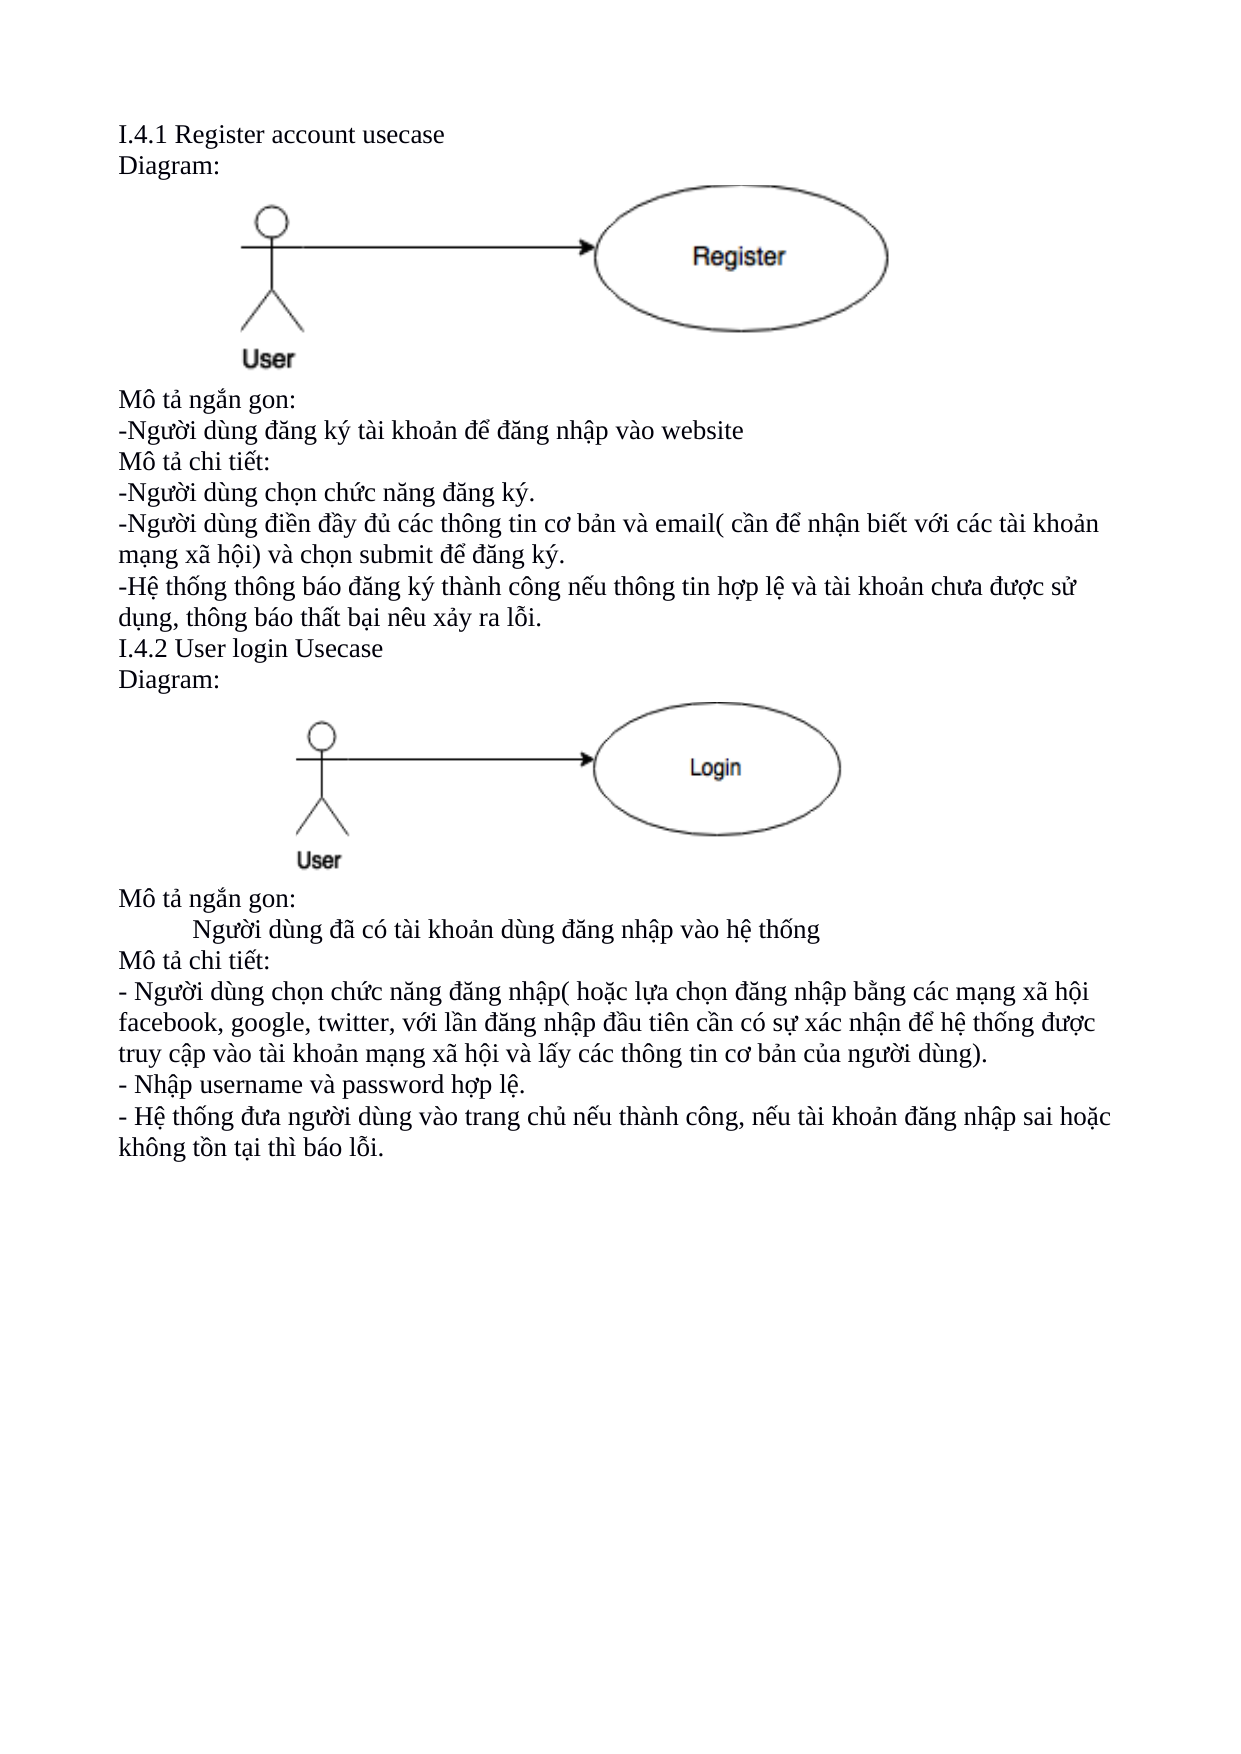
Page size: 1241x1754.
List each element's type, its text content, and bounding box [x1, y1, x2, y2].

text - Hệ thống đưa người dùng vào trang chủ nếu thành công, nếu tài khoản đăng nhập sai hoặc không tồn tại thì báo lỗi. [118, 1100, 1122, 1162]
text Mô tả chi tiết: [118, 944, 1122, 975]
picture [295, 702, 843, 882]
text -Người dùng chọn chức năng đăng ký. [118, 476, 1122, 507]
text Người dùng đã có tài khoản dùng đăng nhập vào hệ thống [118, 913, 1122, 944]
text Mô tả chi tiết: [118, 445, 1122, 476]
text - Người dùng chọn chức năng đăng nhập( hoặc lựa chọn đăng nhập bằng các mạng xã hội facebook, google, twitter, với lần đăng nhập đầu tiên cần có sự xác nhận để hệ thống được truy cập vào tài khoản mạng xã hội và lấy các thông tin cơ bản của người dùng). [118, 975, 1122, 1068]
text I.4.1 Register account usecase [118, 118, 1122, 149]
picture [240, 185, 891, 383]
text - Nhập username và password hợp lệ. [118, 1068, 1122, 1100]
text -Hệ thống thông báo đăng ký thành công nếu thông tin hợp lệ và tài khoản chưa được sử dụng, thông báo thất bại nêu xảy ra lỗi. [118, 570, 1122, 632]
text -Người dùng đăng ký tài khoản để đăng nhập vào website [118, 414, 1122, 445]
text Diagram: [118, 663, 1122, 694]
text Diagram: [118, 149, 1122, 180]
text -Người dùng điền đầy đủ các thông tin cơ bản và email( cần để nhận biết với các tài khoản mạng xã hội) và chọn submit để đăng ký. [118, 507, 1122, 570]
text I.4.2 User login Usecase [118, 632, 1122, 663]
